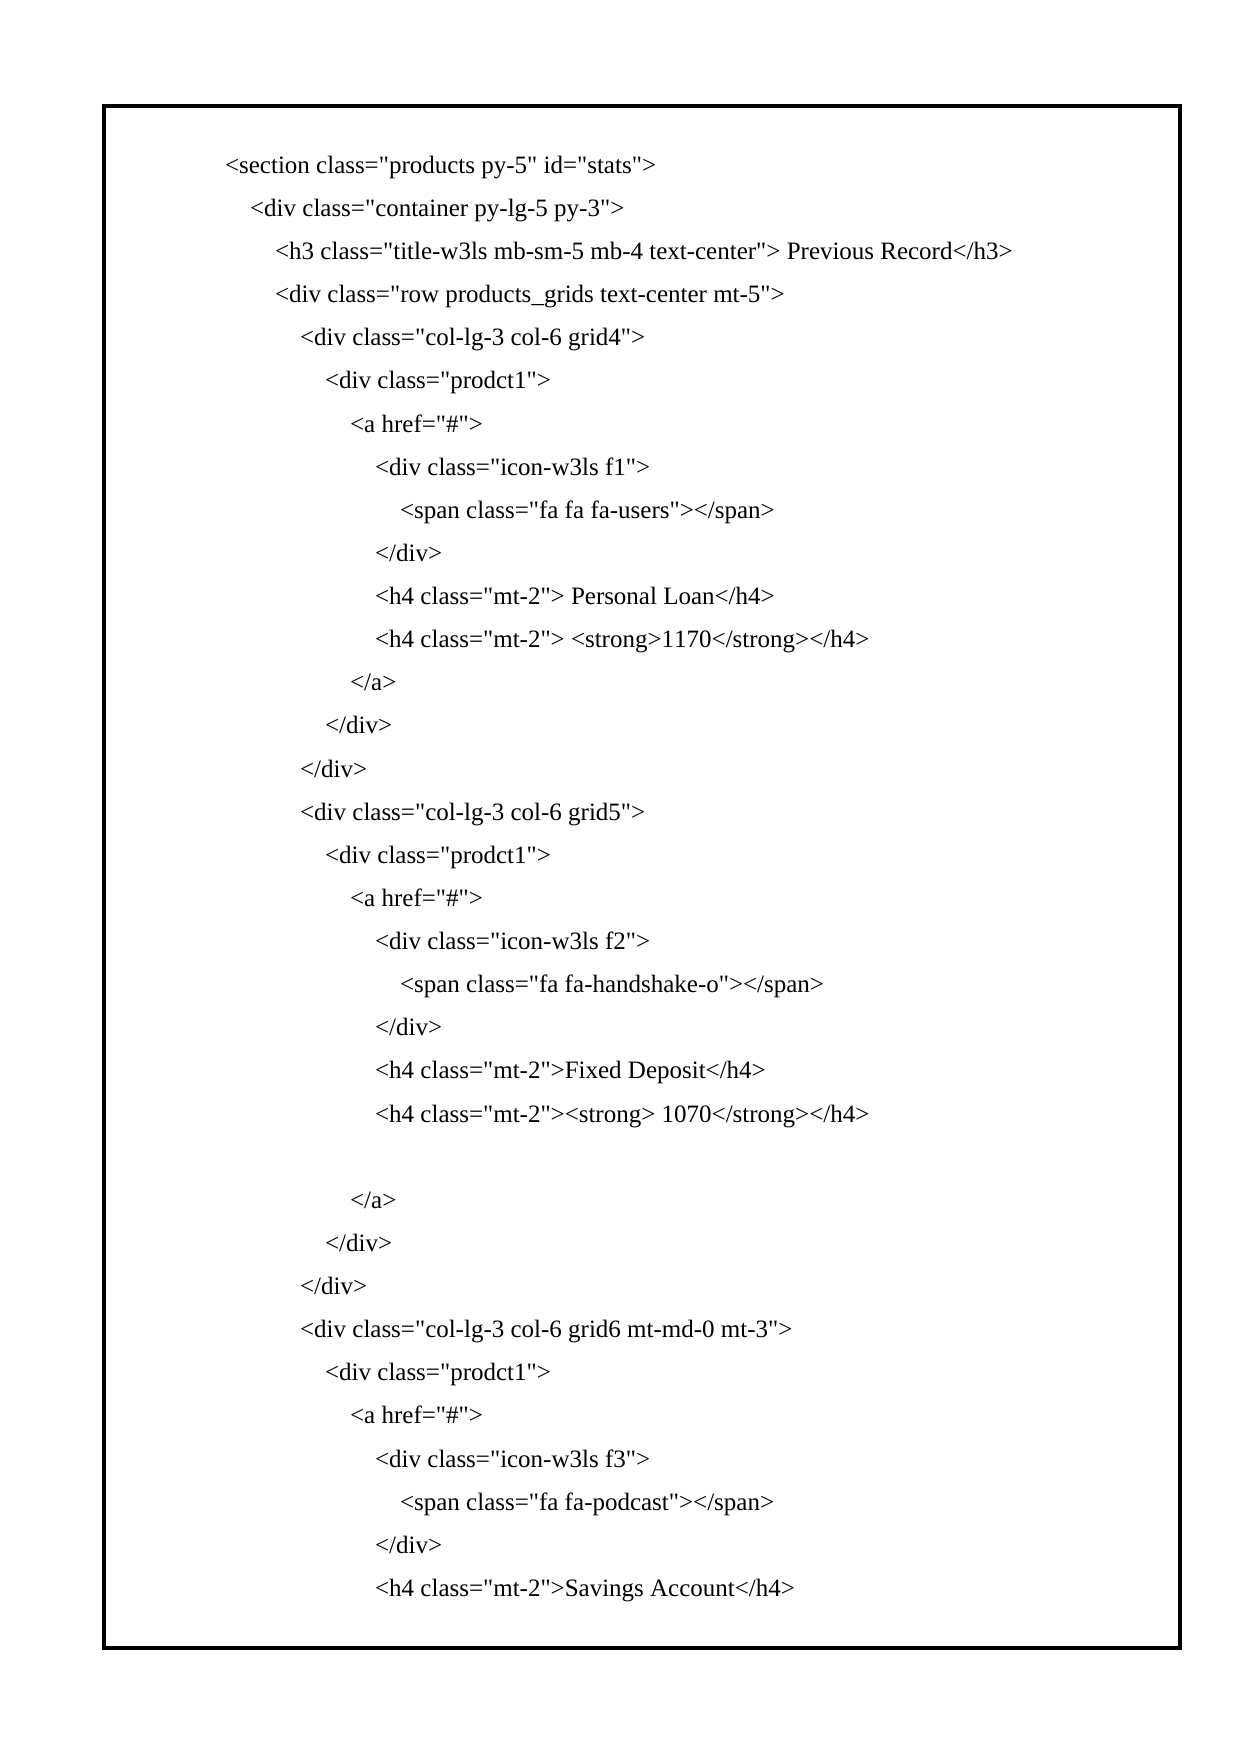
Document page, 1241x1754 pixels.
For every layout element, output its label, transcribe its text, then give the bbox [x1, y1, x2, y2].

list <div class="col-lg-3 col-6 grid4"> [200, 322, 1128, 351]
list <div class="icon-w3ls f3"> [200, 1444, 1128, 1472]
list <span class="fa fa fa-users"></span> [200, 495, 1128, 524]
list <h4 class="mt-2">Fixed Deposit</h4> [200, 1056, 1128, 1084]
list </div> [200, 754, 1128, 782]
list <div class="col-lg-3 col-6 grid5"> [200, 797, 1128, 826]
list </div> [200, 1271, 1128, 1300]
list <div class="container py-lg-5 py-3"> [200, 193, 1128, 222]
list <h4 class="mt-2"> <strong>1170</strong></h4> [200, 624, 1128, 653]
list </div> [200, 1228, 1128, 1257]
list <div class="prodct1"> [200, 1357, 1128, 1386]
list <div class="icon-w3ls f2"> [200, 926, 1128, 955]
list <h3 class="title-w3ls mb-sm-5 mb-4 text-center"> Previous Record</h3> [200, 236, 1128, 265]
list <section class="products py-5" id="stats"> [200, 150, 1128, 179]
list <div class="row products_grids text-center mt-5"> [200, 279, 1128, 308]
list <a href="#"> [200, 409, 1128, 437]
list </div> [200, 1012, 1128, 1041]
list <div class="prodct1"> [200, 840, 1128, 869]
list </a> [200, 1185, 1128, 1214]
list <div class="col-lg-3 col-6 grid6 mt-md-0 mt-3"> [200, 1314, 1128, 1343]
list <span class="fa fa-handshake-o"></span> [200, 969, 1128, 998]
list <a href="#"> [200, 883, 1128, 912]
list <h4 class="mt-2"> Personal Loan</h4> [200, 581, 1128, 610]
list </a> [200, 667, 1128, 696]
list </div> [200, 711, 1128, 739]
list <div class="icon-w3ls f1"> [200, 452, 1128, 481]
list <h4 class="mt-2">Savings Account</h4> [200, 1573, 1128, 1602]
list <h4 class="mt-2"><strong> 1070</strong></h4> [200, 1099, 1128, 1127]
list </div> [200, 538, 1128, 567]
list <span class="fa fa-podcast"></span> [200, 1487, 1128, 1516]
list </div> [200, 1530, 1128, 1559]
list <a href="#"> [200, 1401, 1128, 1429]
list <div class="prodct1"> [200, 366, 1128, 394]
